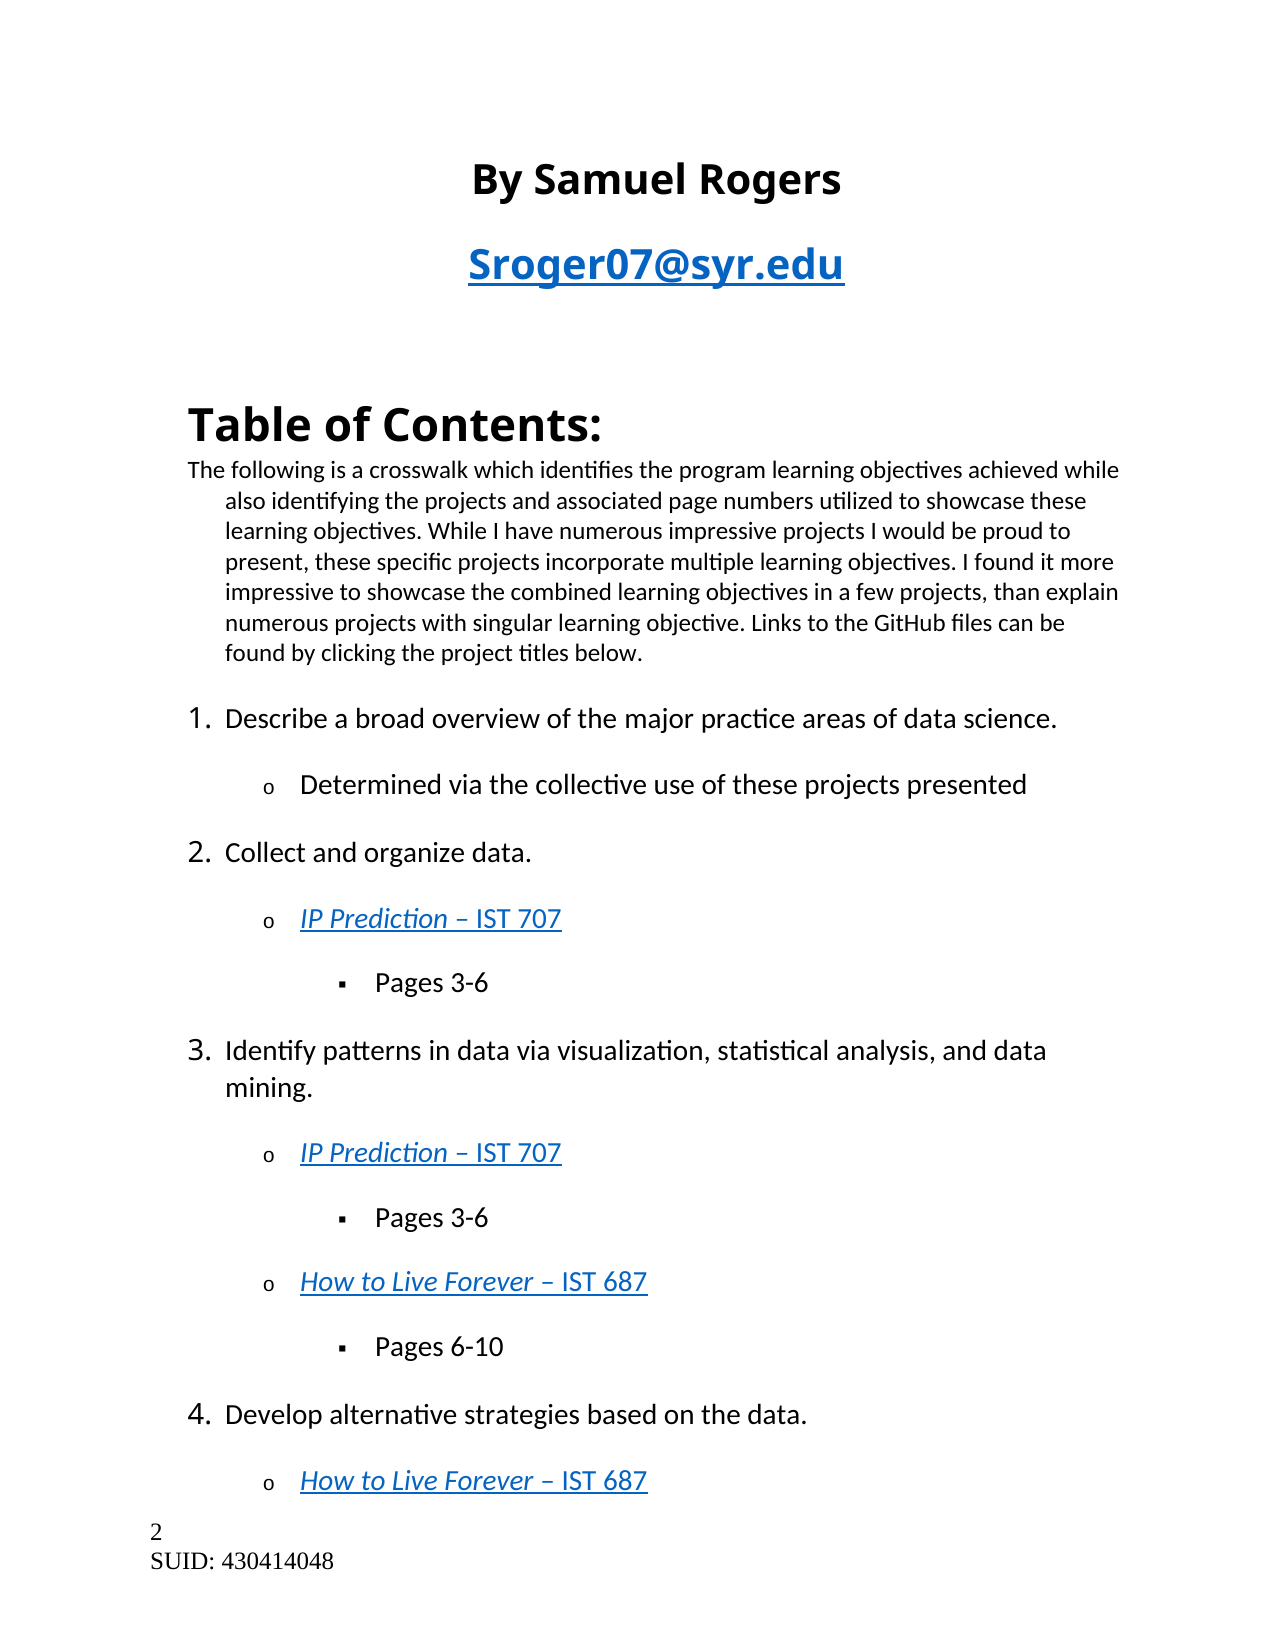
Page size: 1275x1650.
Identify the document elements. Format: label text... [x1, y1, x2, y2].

list Develop alternative strategies based on the data. [187, 1393, 1125, 1433]
list IP Prediction – IST 707 [262, 1134, 1125, 1169]
text By Samuel Rogers [187, 150, 1125, 207]
text Table of Contents: [187, 392, 1125, 454]
list Describe a broad overview of the major practice areas of data science. [187, 697, 1125, 737]
text The following is a crosswalk which identifies the program learning objectives achieved while also identifying the projects and associated page numbers utilized to showcase these learning objectives. While I have numerous impressive projects I would be proud to present, these specific projects incorporate multiple learning objectives. I found it more impressive to showcase the combined learning objectives in a few projects, than explain numerous projects with singular learning objective. Links to the GitHub files can be found by clicking the project titles below. [187, 454, 1125, 668]
list IP Prediction – IST 707 [262, 900, 1125, 935]
list How to Live Forever – IST 687 [262, 1263, 1125, 1299]
list Collect and organize data. [187, 831, 1125, 871]
text Sroger07@syr.edu [187, 235, 1125, 292]
list Pages 3-6 [337, 1199, 1125, 1234]
list Determined via the collective use of these projects presented [262, 766, 1125, 802]
list How to Live Forever – IST 687 [262, 1462, 1125, 1497]
list Pages 3-6 [337, 964, 1125, 1000]
list Identify patterns in data via visualization, statistical analysis, and data mining. [187, 1029, 1125, 1105]
list Pages 6-10 [337, 1328, 1125, 1364]
